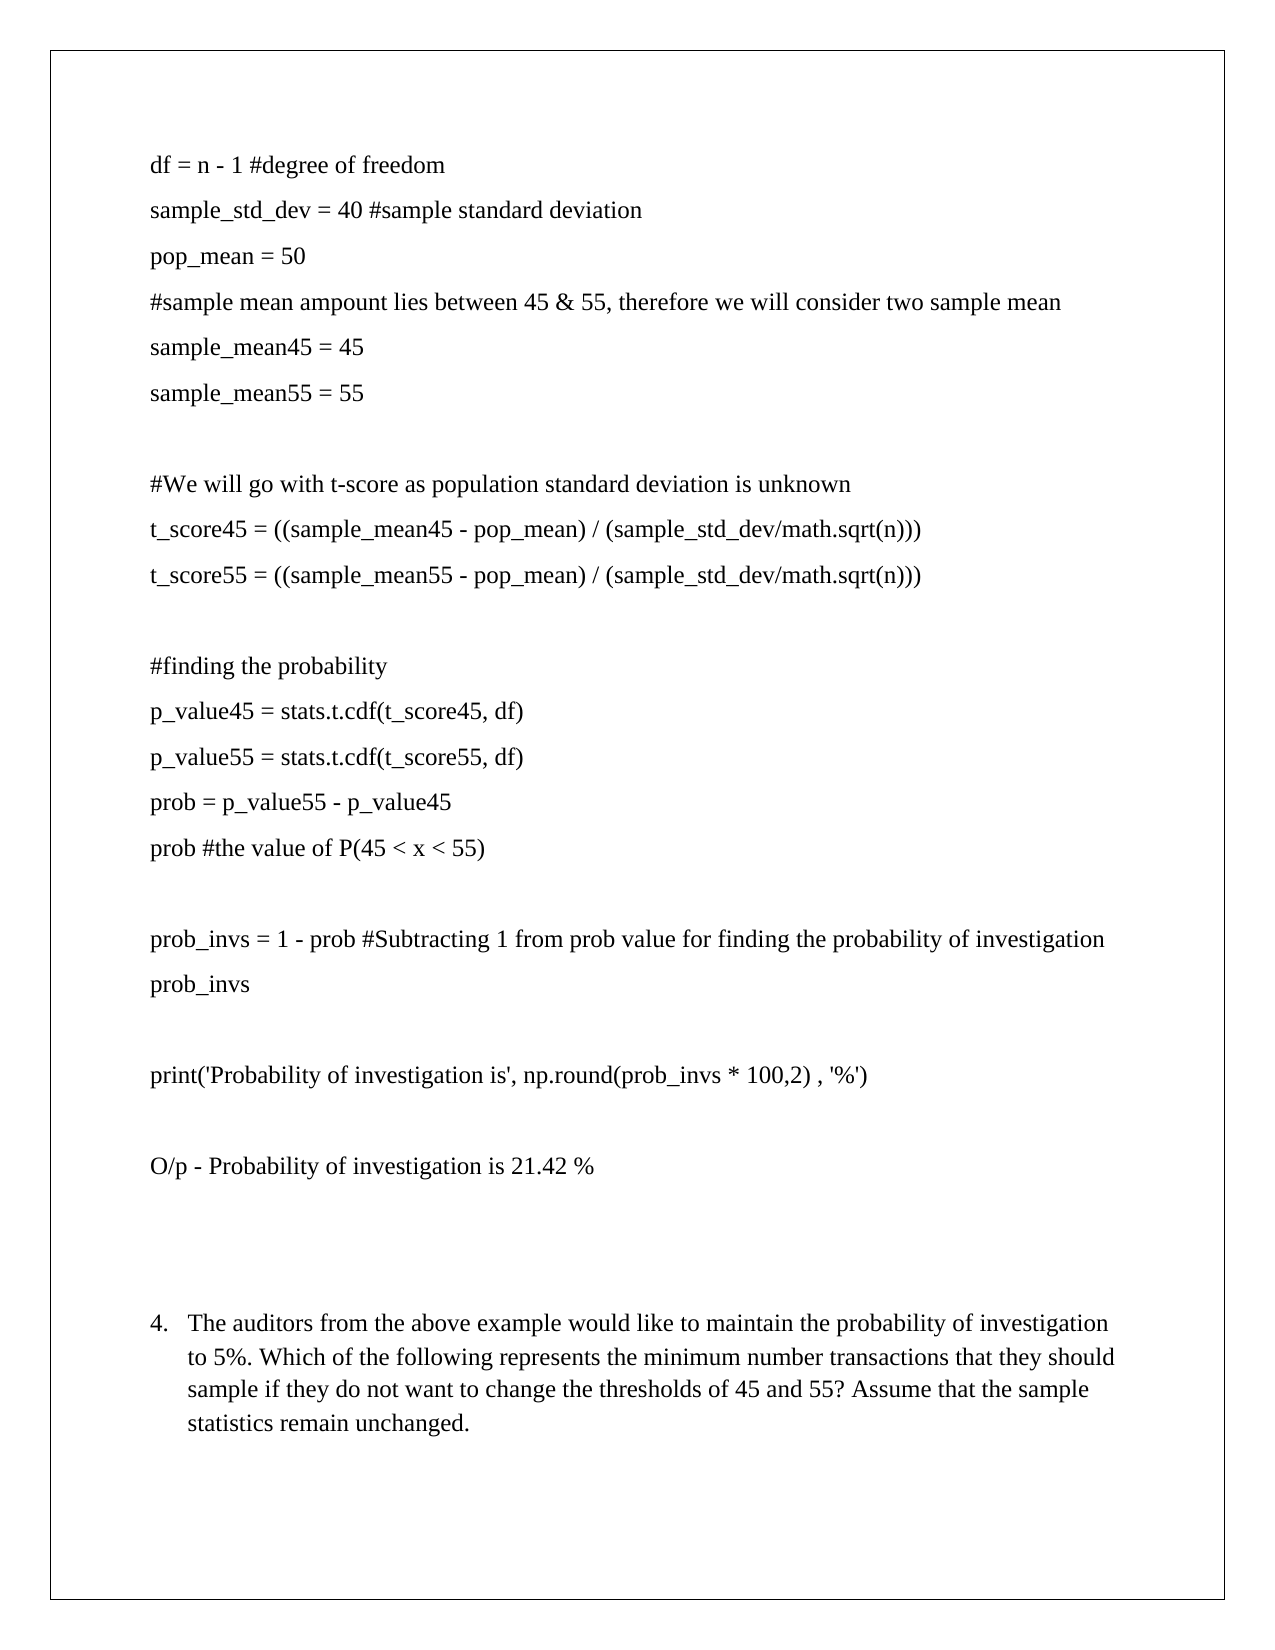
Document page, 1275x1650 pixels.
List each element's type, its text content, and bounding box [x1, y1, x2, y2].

text sample_std_dev = 40 #sample standard deviation [150, 196, 1125, 224]
text pop_mean = 50 [150, 241, 1125, 270]
text print('Probability of investigation is', np.round(prob_invs * 100,2) , '%') [150, 1060, 1125, 1089]
text prob_invs [150, 969, 1125, 998]
text df = n - 1 #degree of freedom [150, 150, 1125, 179]
text sample_mean45 = 45 [150, 332, 1125, 361]
text #sample mean ampount lies between 45 & 55, therefore we will consider two sample mean [150, 287, 1125, 315]
text prob = p_value55 - p_value45 [150, 787, 1125, 816]
text prob_invs = 1 - prob #Subtracting 1 from prob value for finding the probability of investigation [150, 924, 1125, 953]
text t_score45 = ((sample_mean45 - pop_mean) / (sample_std_dev/math.sqrt(n))) [150, 514, 1125, 543]
text p_value55 = stats.t.cdf(t_score55, df) [150, 742, 1125, 771]
text prob #the value of P(45 < x < 55) [150, 833, 1125, 862]
text p_value45 = stats.t.cdf(t_score45, df) [150, 696, 1125, 725]
list The auditors from the above example would like to maintain the probability of investigation to 5%. Which of the following represents the minimum number transactions that they should sample if they do not want to change the thresholds of 45 and 55? Assume that the sample statistics remain unchanged. [150, 1308, 1125, 1436]
text t_score55 = ((sample_mean55 - pop_mean) / (sample_std_dev/math.sqrt(n))) [150, 560, 1125, 588]
text #finding the probability [150, 651, 1125, 679]
text #We will go with t-score as population standard deviation is unknown [150, 469, 1125, 497]
text sample_mean55 = 55 [150, 378, 1125, 406]
text O/p - Probability of investigation is 21.42 % [150, 1151, 1125, 1180]
